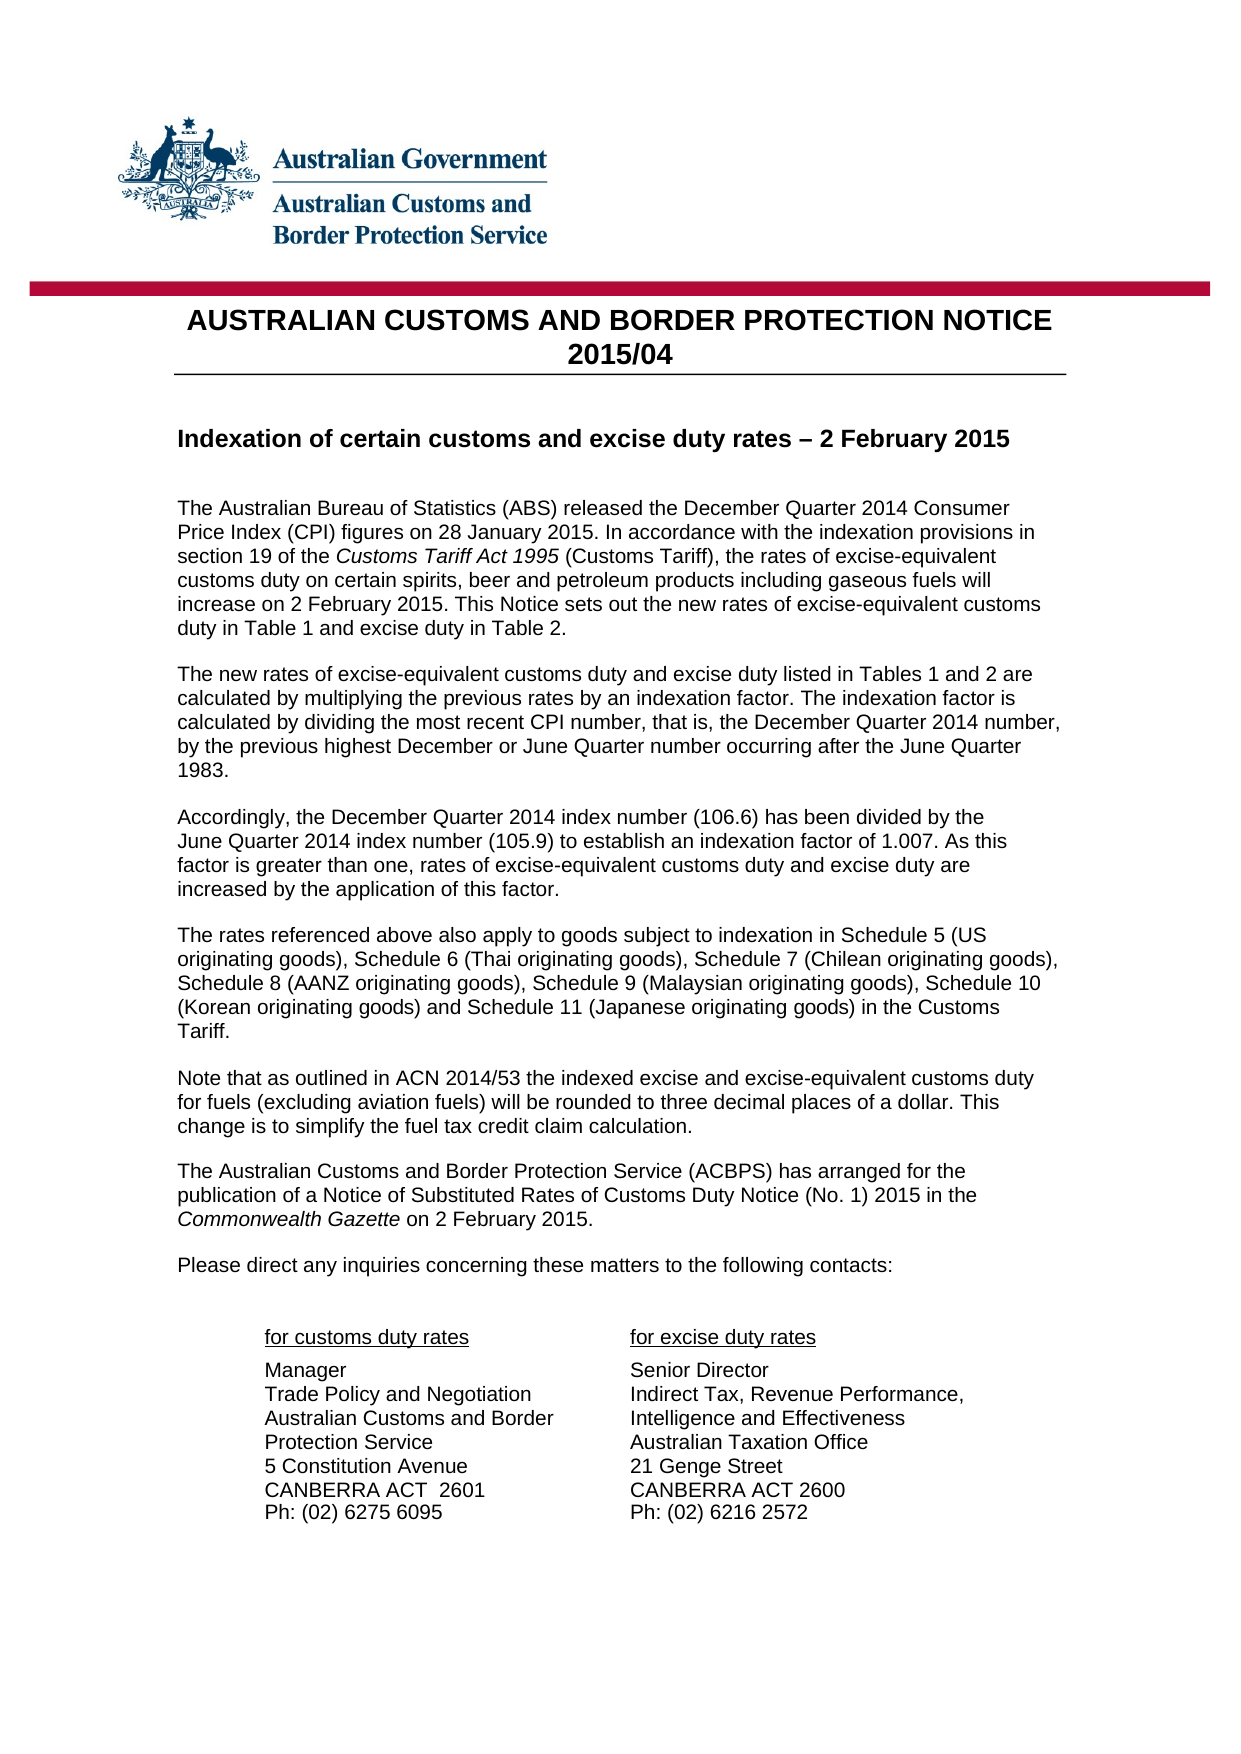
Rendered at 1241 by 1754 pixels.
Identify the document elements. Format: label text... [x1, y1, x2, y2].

text Note that as outlined in ACN 2014/53 the indexed excise and excise-equivalent customs duty for fuels (excluding aviation fuels) will be rounded to three decimal places of a dollar. This change is to simplify the fuel tax credit claim calculation. [177, 1066, 1037, 1138]
text The new rates of excise-equivalent customs duty and excise duty listed in Tables 1 and 2 are calculated by multiplying the previous rates by an indexation factor. The indexation factor is calculated by dividing the most recent CPI number, that is, the December Quarter 2014 number, by the previous highest December or June Quarter number occurring after the June Quarter 1983. [177, 662, 1063, 782]
picture [29, 116, 1211, 296]
title AUSTRALIAN CUSTOMS AND BORDER PROTECTION NOTICE 2015/04 [186, 303, 1055, 370]
table_header for customs duty rates Manager Trade Policy and Negotiation Australian Customs and Border Protection Service 5 Constitution Avenue CANBERRA ACT 2601 Ph: (02) 6275 6095 [244, 1325, 592, 1526]
text Indexation of certain customs and excise duty rates – 2 February 2015 [177, 424, 1223, 452]
table_header for excise duty rates Senior Director Indirect Tax, Revenue Performance, Intelligence and Effectiveness Australian Taxation Office 21 Genge Street CANBERRA ACT 2600 Ph: (02) 6216 2572 [592, 1325, 986, 1526]
text The rates referenced above also apply to goods subject to indexation in Schedule 5 (US originating goods), Schedule 6 (Thai originating goods), Schedule 7 (Chilean originating goods), Schedule 8 (AANZ originating goods), Schedule 9 (Malaysian originating goods), Schedule 10 (Korean originating goods) and Schedule 11 (Japanese originating goods) in the Customs Tariff. [177, 923, 1060, 1043]
text Please direct any inquiries concerning these matters to the following contacts: [177, 1253, 1223, 1277]
text The Australian Bureau of Statistics (ABS) released the December Quarter 2014 Consumer Price Index (CPI) figures on 28 January 2015. In accordance with the indexation provisions in section 19 of the Customs Tariff Act 1995 (Customs Tariff), the rates of excise-equivalent customs duty on certain spirits, beer and petroleum products including gaseous fuels will increase on 2 February 2015. This Notice sets out the new rates of excise-equivalent customs duty in Table 1 and excise duty in Table 2. [177, 496, 1055, 640]
text The Australian Customs and Border Protection Service (ACBPS) has arranged for the publication of a Notice of Substituted Rates of Customs Duty Notice (No. 1) 2015 in the Commonwealth Gazette on 2 February 2015. [177, 1160, 980, 1231]
text Accordingly, the December Quarter 2014 index number (106.6) has been divided by the June Quarter 2014 index number (105.9) to establish an indexation factor of 1.007. As this factor is greater than one, rates of excise-equivalent customs duty and excise duty are increased by the application of this factor. [177, 805, 1010, 901]
